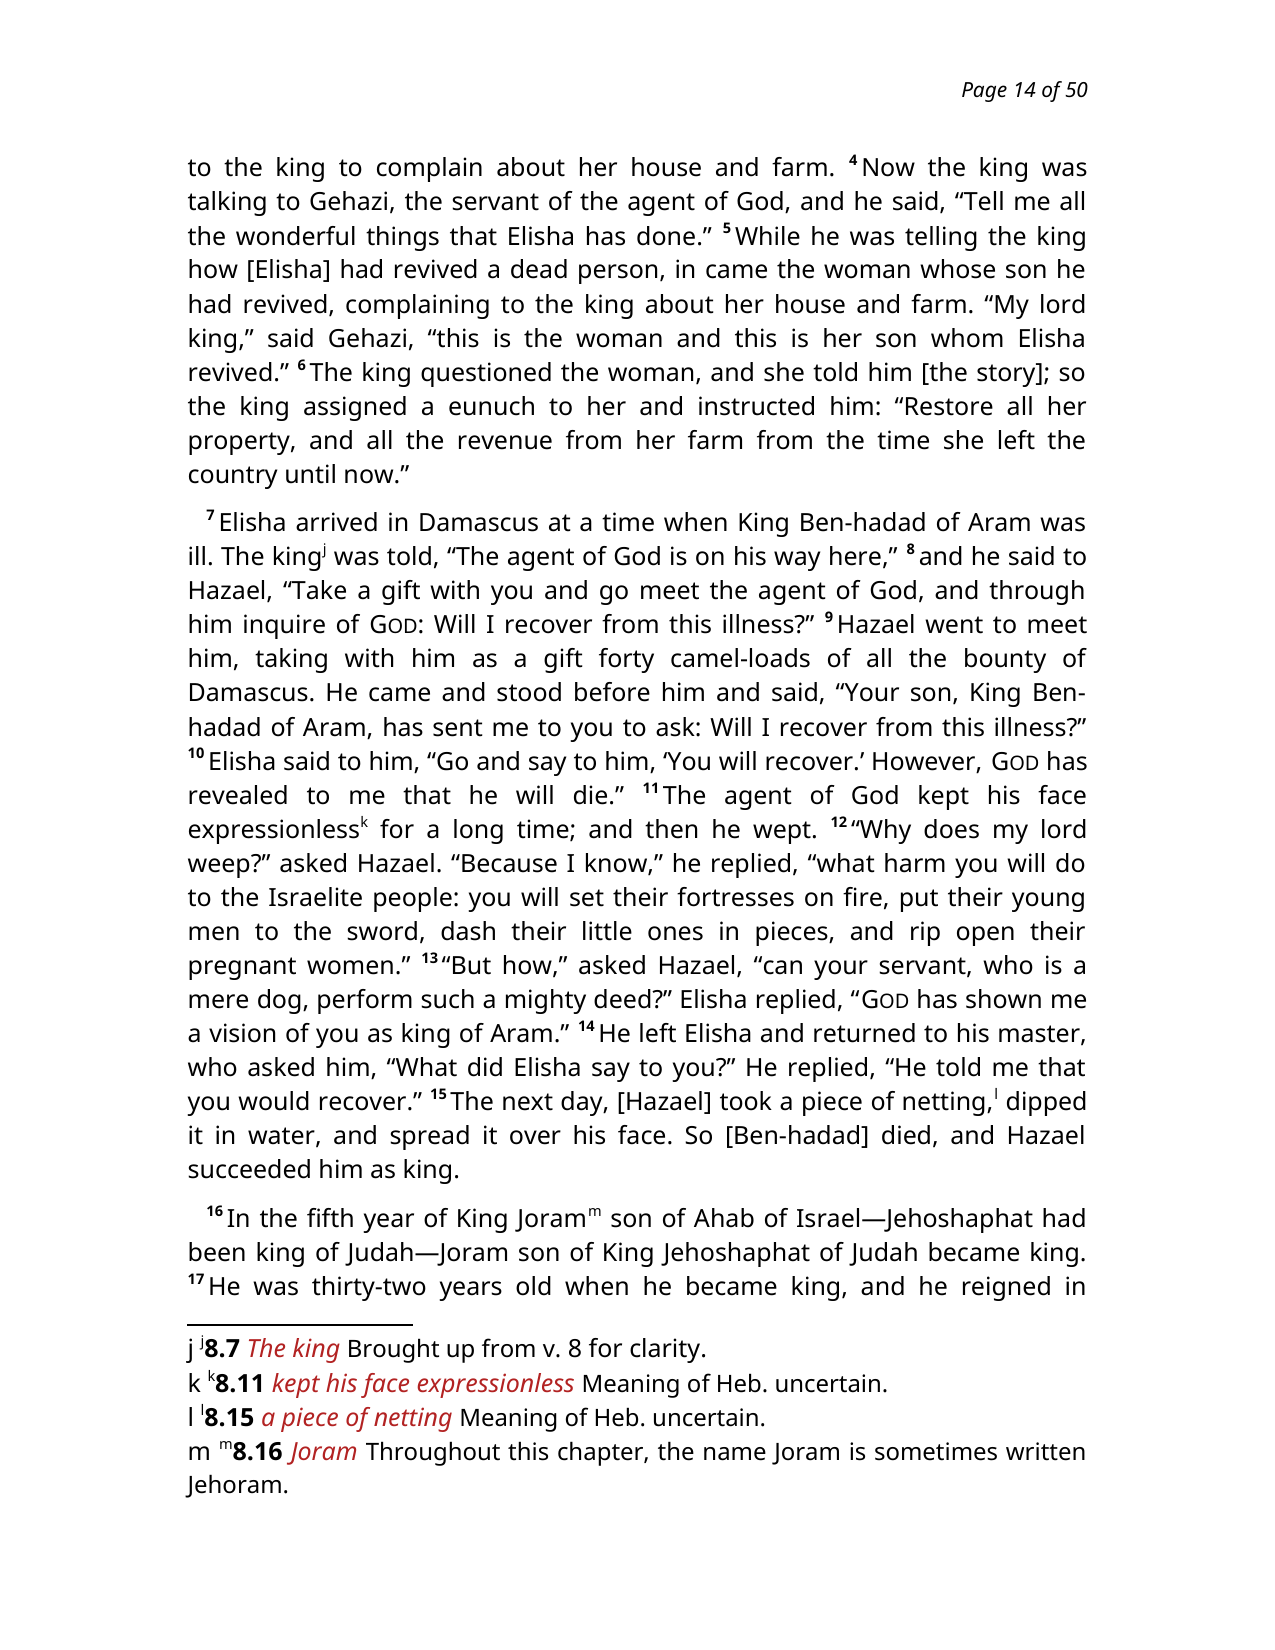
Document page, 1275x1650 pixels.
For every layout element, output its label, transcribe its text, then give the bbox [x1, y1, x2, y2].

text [187, 1200, 1087, 1302]
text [187, 150, 1087, 491]
text 7 Elisha arrived in Damascus at a time when King Ben-hadad of Aram was ill. The kingj was told, “The agent of God is on his way here,” 8 and he said to Hazael, “Take a gift with you and go meet the agent of God, and through him inquire of God: Will I recover from this illness?” 9 Hazael went to meet him, taking with him as a gift forty camel-loads of all the bounty of Damascus. He came and stood before him and said, “Your son, King Ben-hadad of Aram, has sent me to you to ask: Will I recover from this illness?” 10 Elisha said to him, “Go and say to him, ‘You will recover.’ However, God has revealed to me that he will die.” 11 The agent of God kept his face expressionlessk for a long time; and then he wept. 12 “Why does my lord weep?” asked Hazael. “Because I know,” he replied, “what harm you will do to the Israelite people: you will set their fortresses on fire, put their young men to the sword, dash their little ones in pieces, and rip open their pregnant women.” 13 “But how,” asked Hazael, “can your servant, who is a mere dog, perform such a mighty deed?” Elisha replied, “God has shown me a vision of you as king of Aram.” 14 He left Elisha and returned to his master, who asked him, “What did Elisha say to you?” He replied, “He told me that you would recover.” 15 The next day, [Hazael] took a piece of netting,l dipped it in water, and spread it over his face. So [Ben-hadad] died, and Hazael succeeded him as king. [187, 505, 1087, 1186]
